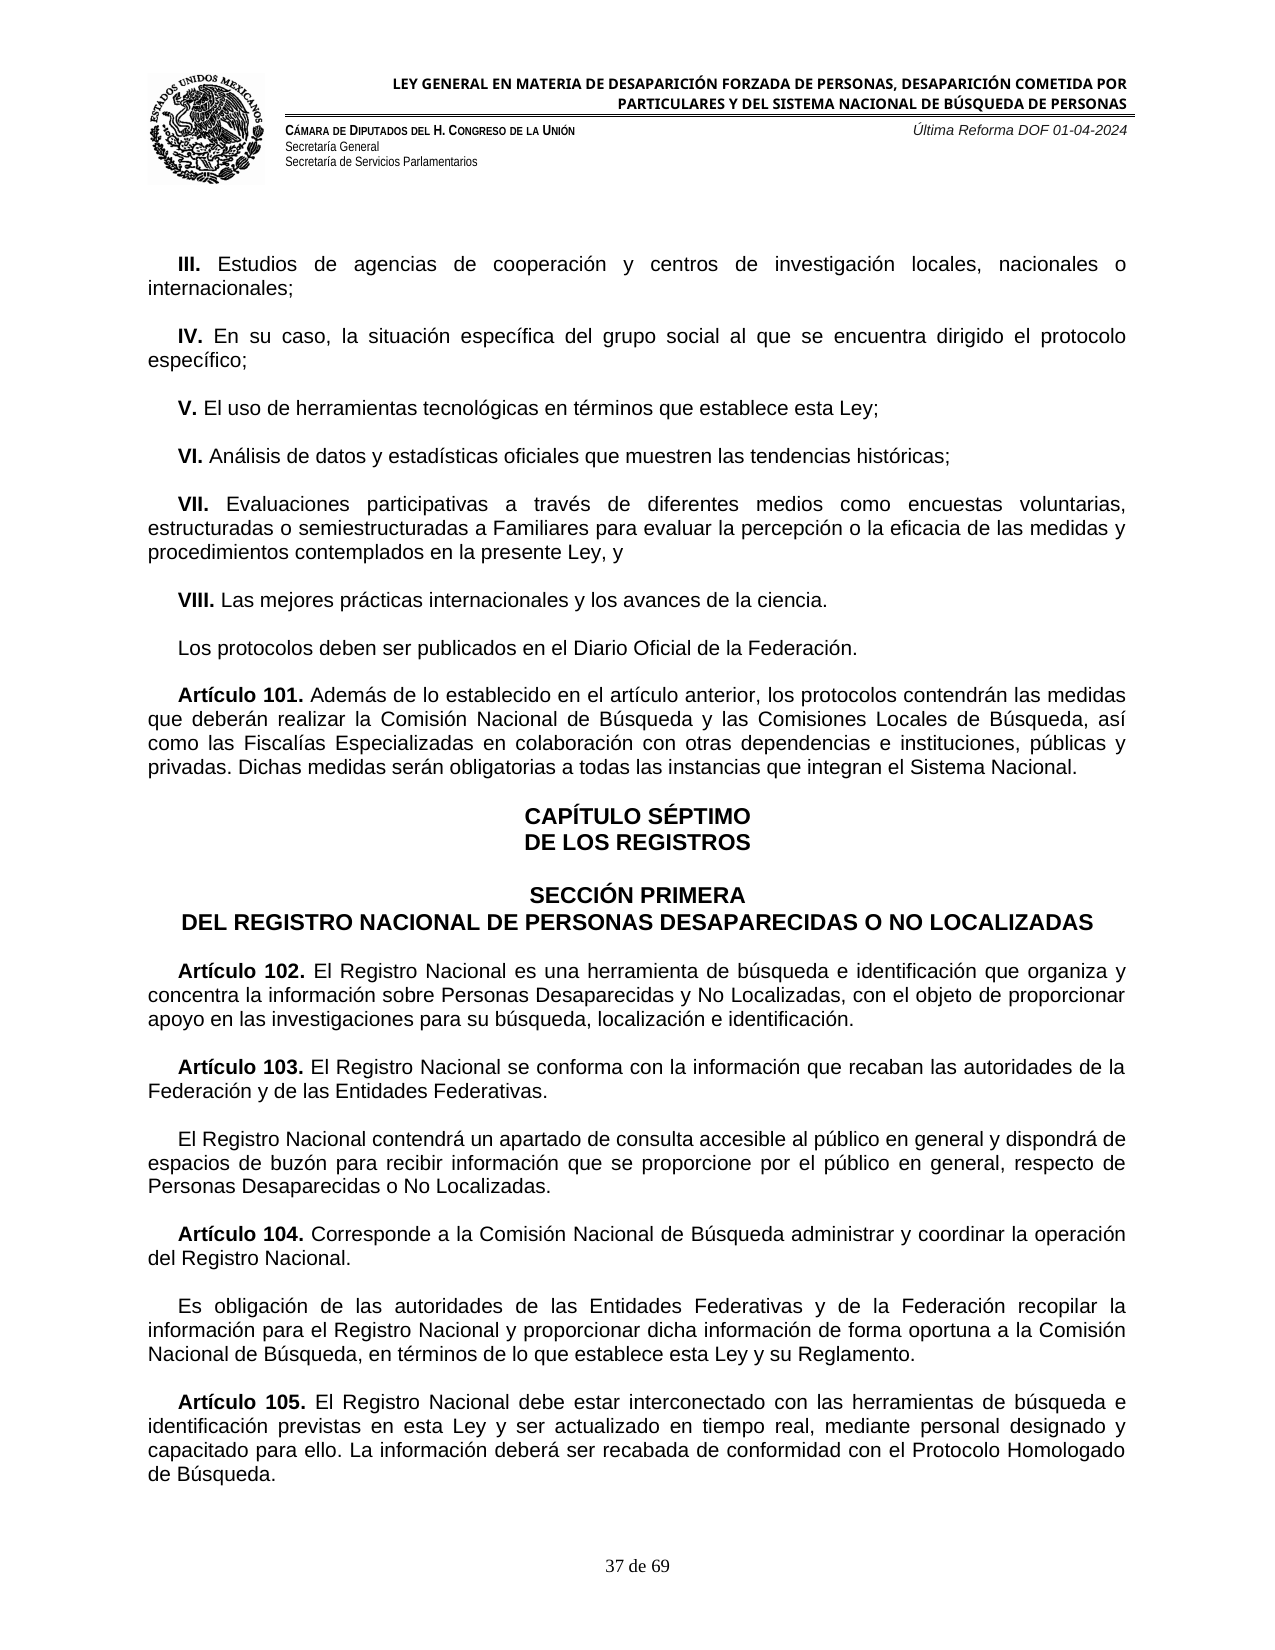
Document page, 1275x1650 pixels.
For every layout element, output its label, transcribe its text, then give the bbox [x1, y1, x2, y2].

text III. Estudios de agencias de cooperación y centros de investigación locales, nacionales o internacionales; [148, 252, 1127, 300]
text CAPÍTULO SÉPTIMO [148, 803, 1127, 829]
text V. El uso de herramientas tecnológicas en términos que establece esta Ley; [148, 396, 1127, 420]
text VII. Evaluaciones participativas a través de diferentes medios como encuestas voluntarias, estructuradas o semiestructuradas a Familiares para evaluar la percepción o la eficacia de las medidas y procedimientos contemplados en la presente Ley, y [148, 492, 1127, 563]
text Artículo 101. Además de lo establecido en el artículo anterior, los protocolos contendrán las medidas que deberán realizar la Comisión Nacional de Búsqueda y las Comisiones Locales de Búsqueda, así como las Fiscalías Especializadas en colaboración con otras dependencias e instituciones, públicas y privadas. Dichas medidas serán obligatorias a todas las instancias que integran el Sistema Nacional. [148, 683, 1127, 779]
text DEL REGISTRO NACIONAL DE PERSONAS DESAPARECIDAS O NO LOCALIZADAS [148, 908, 1127, 935]
text IV. En su caso, la situación específica del grupo social al que se encuentra dirigido el protocolo específico; [148, 324, 1127, 372]
text Artículo 105. El Registro Nacional debe estar interconectado con las herramientas de búsqueda e identificación previstas en esta Ley y ser actualizado en tiempo real, mediante personal designado y capacitado para ello. La información deberá ser recabada de conformidad con el Protocolo Homologado de Búsqueda. [148, 1390, 1127, 1486]
text VI. Análisis de datos y estadísticas oficiales que muestren las tendencias históricas; [148, 444, 1127, 468]
text Es obligación de las autoridades de las Entidades Federativas y de la Federación recopilar la información para el Registro Nacional y proporcionar dicha información de forma oportuna a la Comisión Nacional de Búsqueda, en términos de lo que establece esta Ley y su Reglamento. [148, 1294, 1127, 1366]
text SECCIÓN PRIMERA [148, 882, 1127, 908]
text Artículo 104. Corresponde a la Comisión Nacional de Búsqueda administrar y coordinar la operación del Registro Nacional. [148, 1222, 1127, 1270]
text VIII. Las mejores prácticas internacionales y los avances de la ciencia. [148, 587, 1127, 611]
text El Registro Nacional contendrá un apartado de consulta accesible al público en general y dispondrá de espacios de buzón para recibir información que se proporcione por el público en general, respecto de Personas Desaparecidas o No Localizadas. [148, 1126, 1127, 1198]
text Los protocolos deben ser publicados en el Diario Oficial de la Federación. [148, 635, 1127, 659]
text Artículo 103. El Registro Nacional se conforma con la información que recaban las autoridades de la Federación y de las Entidades Federativas. [148, 1054, 1127, 1102]
text Artículo 102. El Registro Nacional es una herramienta de búsqueda e identificación que organiza y concentra la información sobre Personas Desaparecidas y No Localizadas, con el objeto de proporcionar apoyo en las investigaciones para su búsqueda, localización e identificación. [148, 959, 1127, 1031]
text DE LOS REGISTROS [148, 829, 1127, 856]
